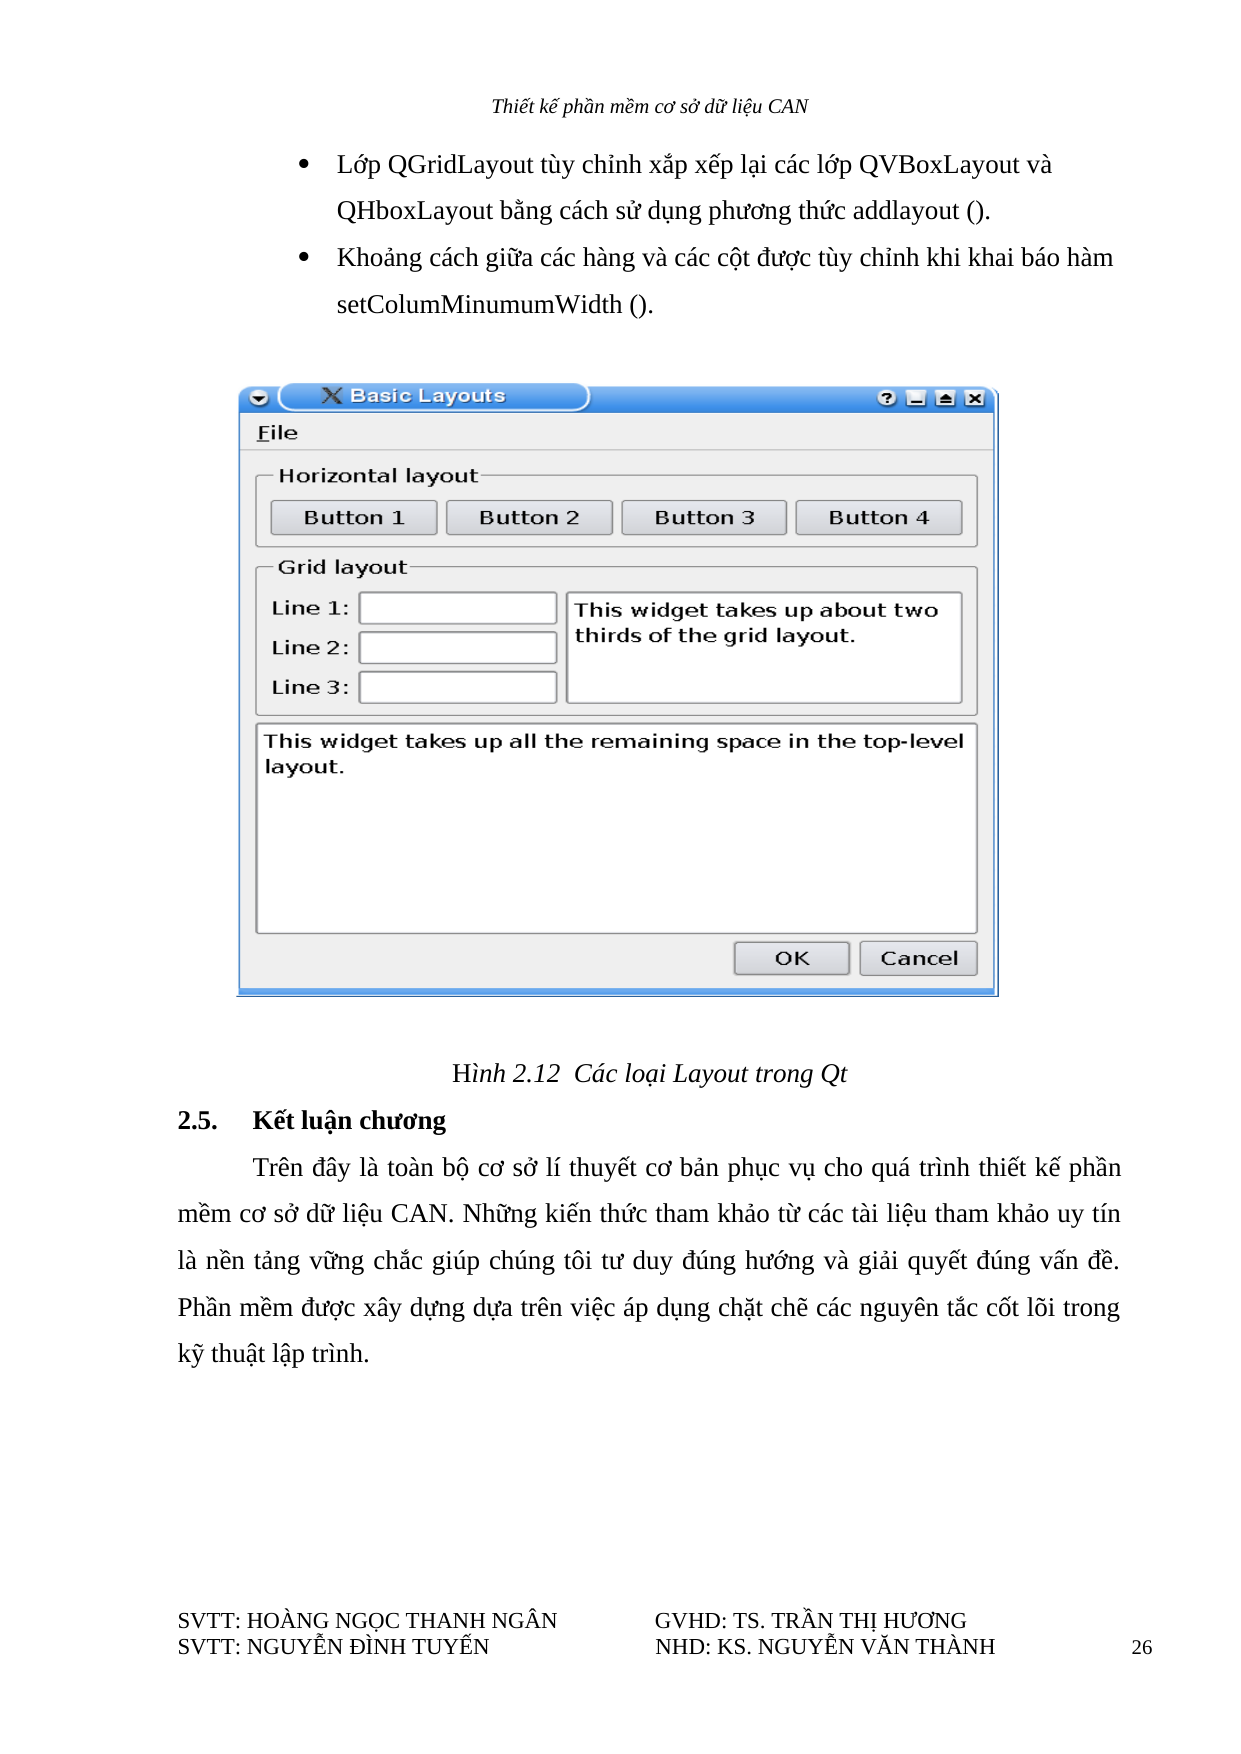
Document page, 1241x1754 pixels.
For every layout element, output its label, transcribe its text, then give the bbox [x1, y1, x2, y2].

text Trên đây là toàn bộ cơ sở lí thuyết cơ bản phục vụ cho quá trình thiết kế phần mềm cơ sở dữ liệu CAN. Những kiến thức tham khảo từ các tài liệu tham khảo uy tín là nền tảng vững chắc giúp chúng tôi tư duy đúng hướng và giải quyết đúng vấn đề. Phần mềm được xây dựng dựa trên việc áp dụng chặt chẽ các nguyên tắc cốt lõi trong kỹ thuật lập trình. [177, 1151, 1122, 1369]
list Kết luận chương [177, 1104, 1122, 1135]
text Hình 2.12 Các loại Layout trong Qt [177, 1057, 1122, 1089]
picture [236, 381, 999, 997]
list Lớp QGridLayout tùy chỉnh xắp xếp lại các lớp QVBoxLayout và QHboxLayout bằng cách sử dụng phương thức addlayout (). [299, 148, 1122, 226]
list Khoảng cách giữa các hàng và các cột được tùy chỉnh khi khai báo hàm setColumMinumumWidth (). [299, 241, 1122, 319]
